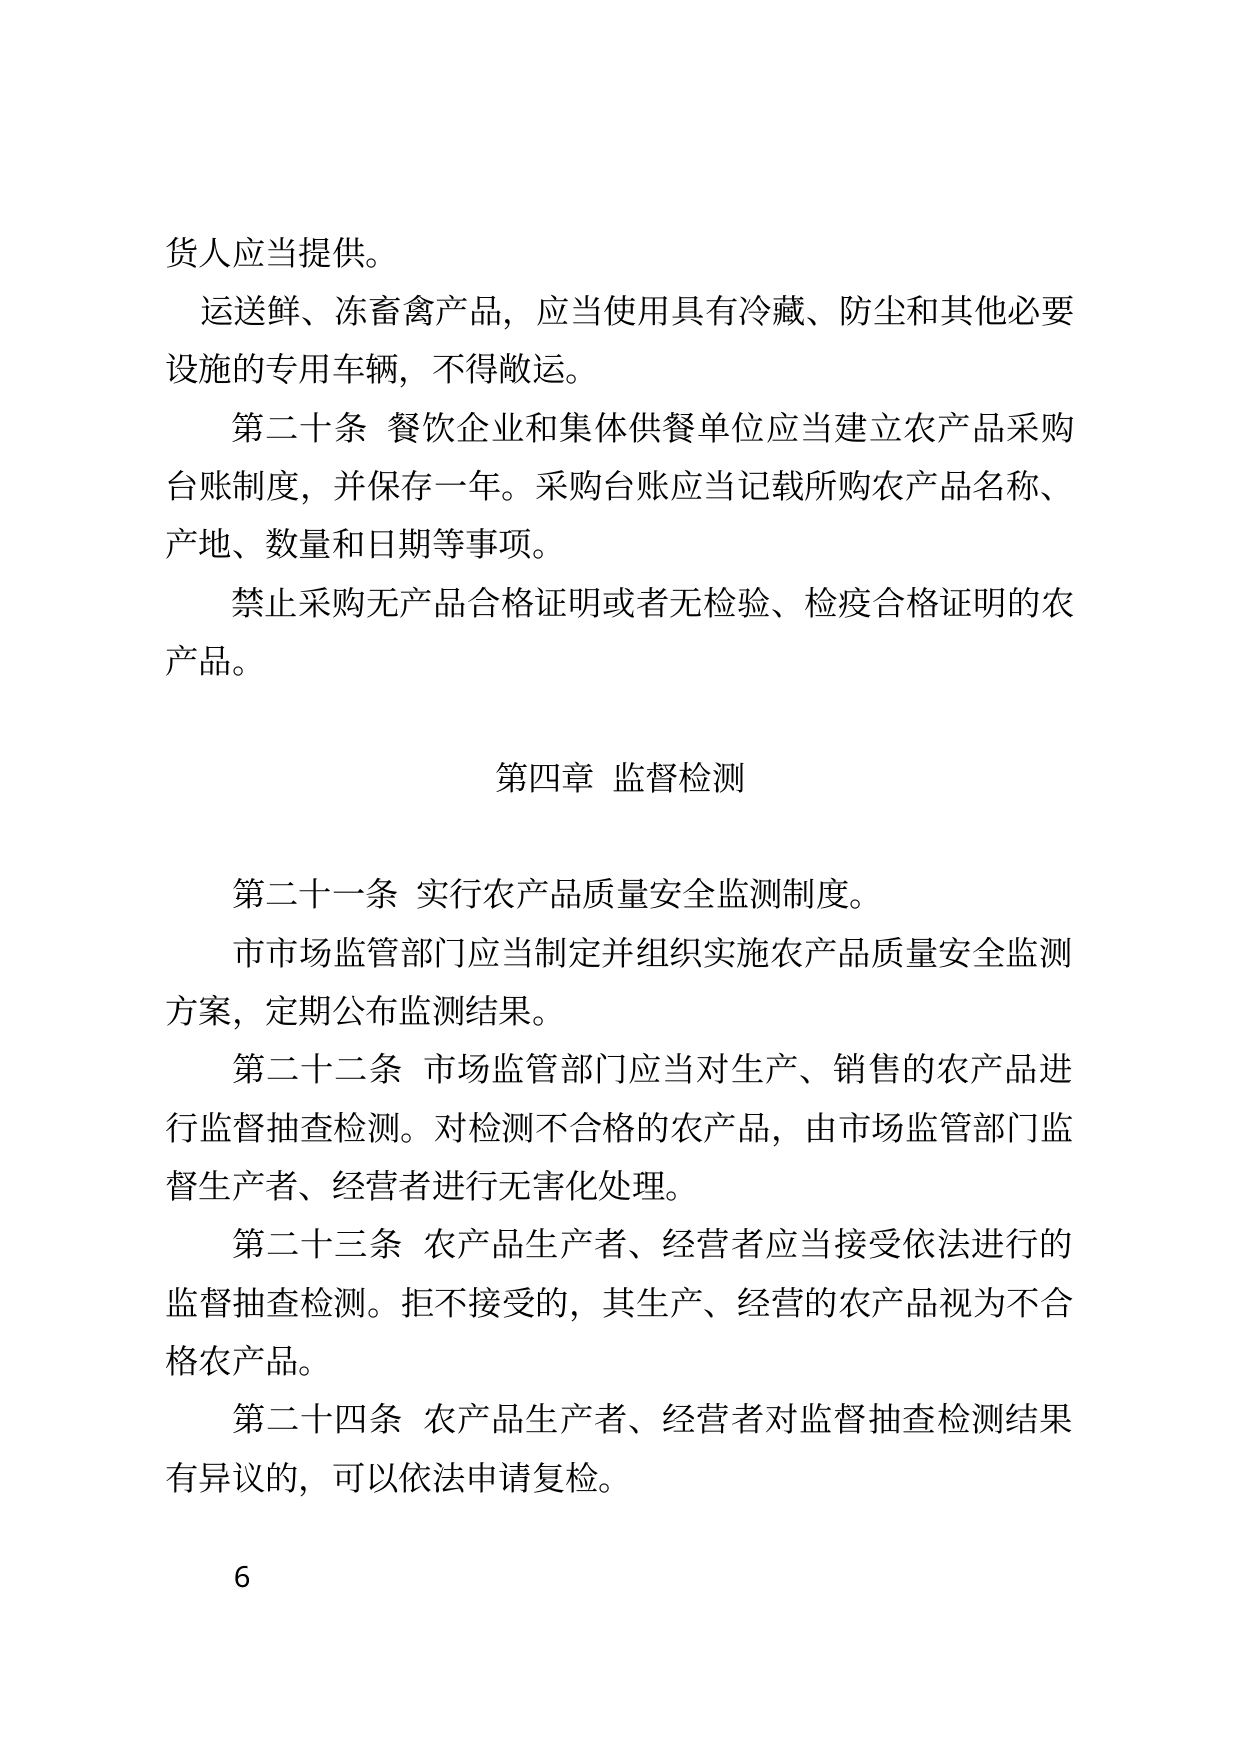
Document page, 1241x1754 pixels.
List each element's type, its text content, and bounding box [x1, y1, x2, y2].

text 第二十一条 实行农产品质量安全监测制度。 [165, 860, 1075, 918]
text 第二十四条 农产品生产者、经营者对监督抽查检测结果有异议的，可以依法申请复检。 [165, 1385, 1075, 1502]
text 第四章 监督检测 [165, 743, 1075, 802]
text 第二十三条 农产品生产者、经营者应当接受依法进行的监督抽查检测。拒不接受的，其生产、经营的农产品视为不合格农产品。 [165, 1210, 1075, 1385]
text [165, 218, 1075, 277]
text 禁止采购无产品合格证明或者无检验、检疫合格证明的农产品。 [165, 568, 1075, 685]
text 第二十条 餐饮企业和集体供餐单位应当建立农产品采购台账制度，并保存一年。采购台账应当记载所购农产品名称、产地、数量和日期等事项。 [165, 393, 1075, 568]
text 第二十二条 市场监管部门应当对生产、销售的农产品进行监督抽查检测。对检测不合格的农产品，由市场监管部门监督生产者、经营者进行无害化处理。 [165, 1035, 1075, 1210]
text 市市场监管部门应当制定并组织实施农产品质量安全监测方案，定期公布监测结果。 [165, 918, 1075, 1035]
text 运送鲜、冻畜禽产品，应当使用具有冷藏、防尘和其他必要设施的专用车辆，不得敞运。 [165, 277, 1075, 393]
